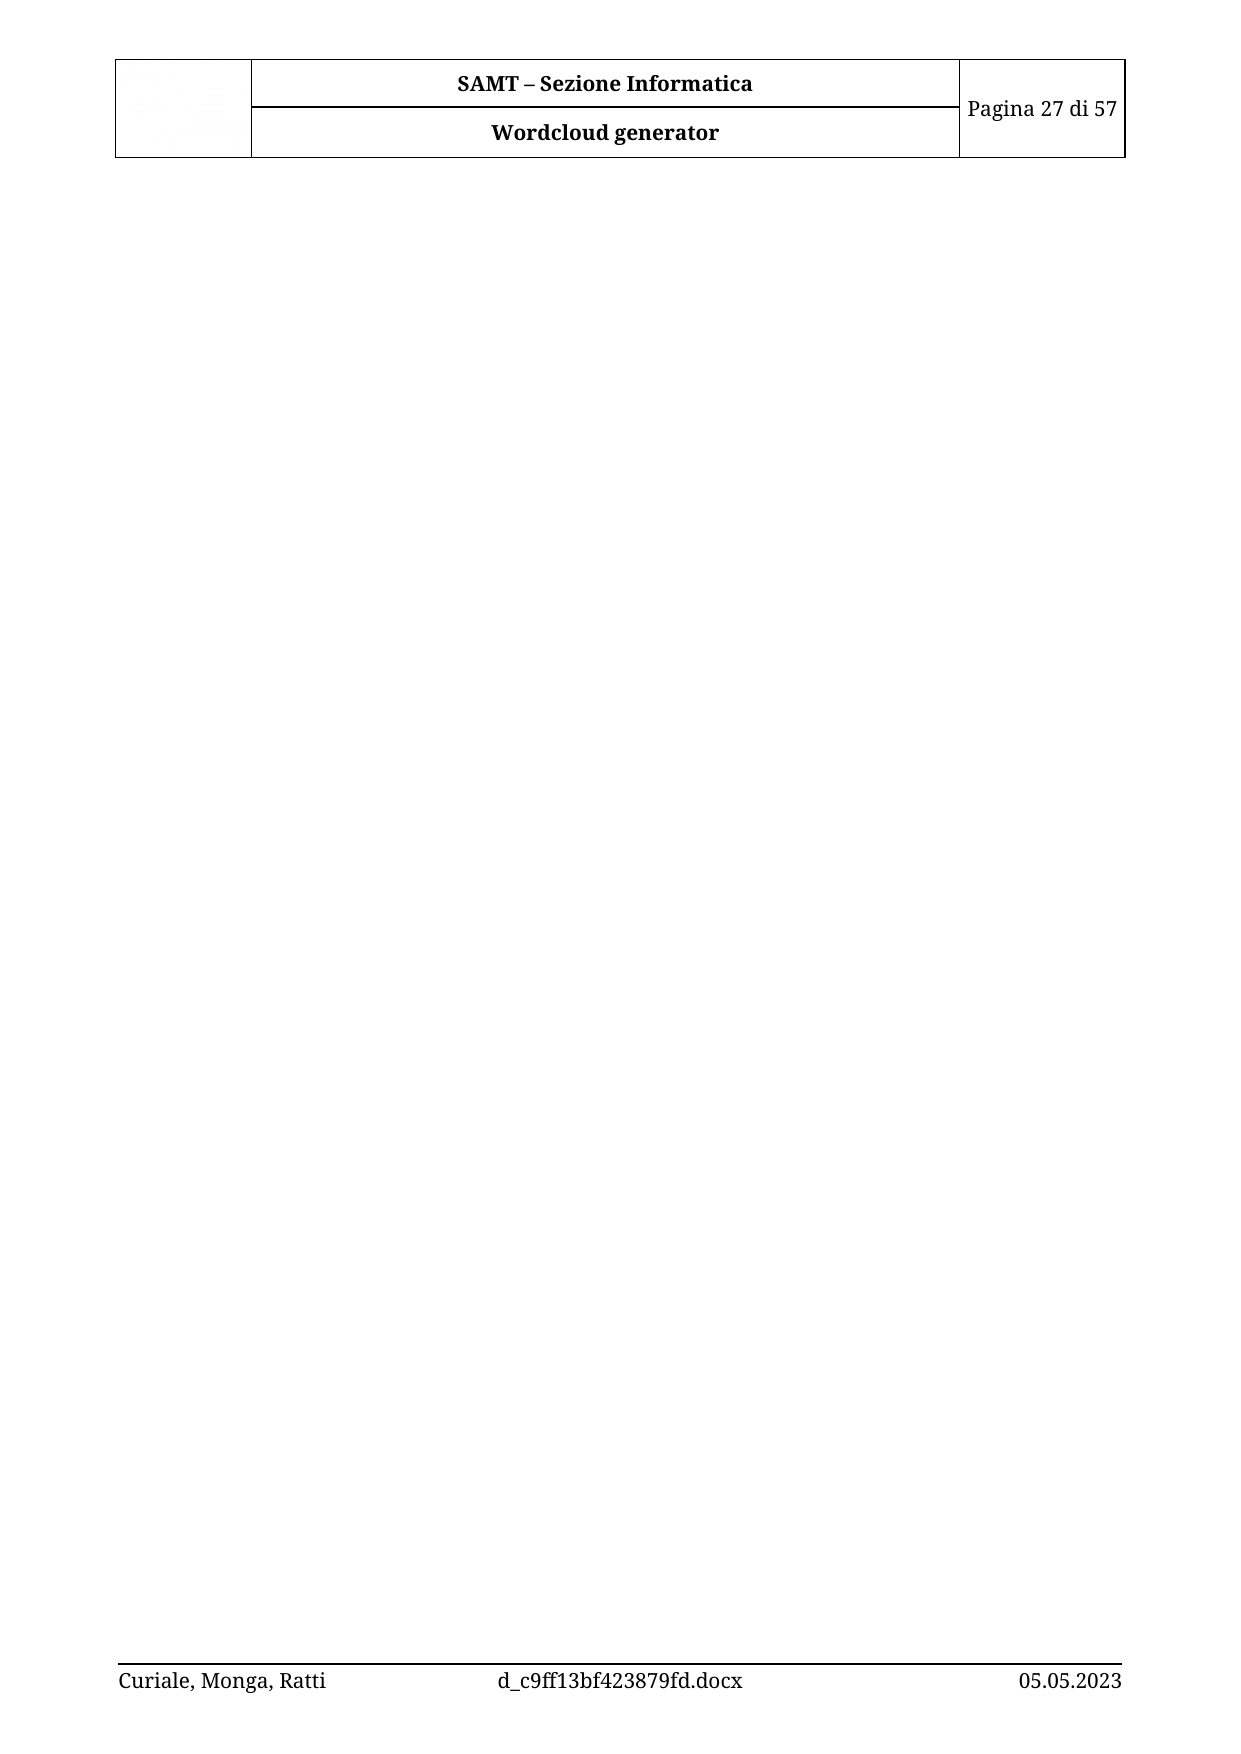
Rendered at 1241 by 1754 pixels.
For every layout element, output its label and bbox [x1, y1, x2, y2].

picture [115, 60, 251, 157]
